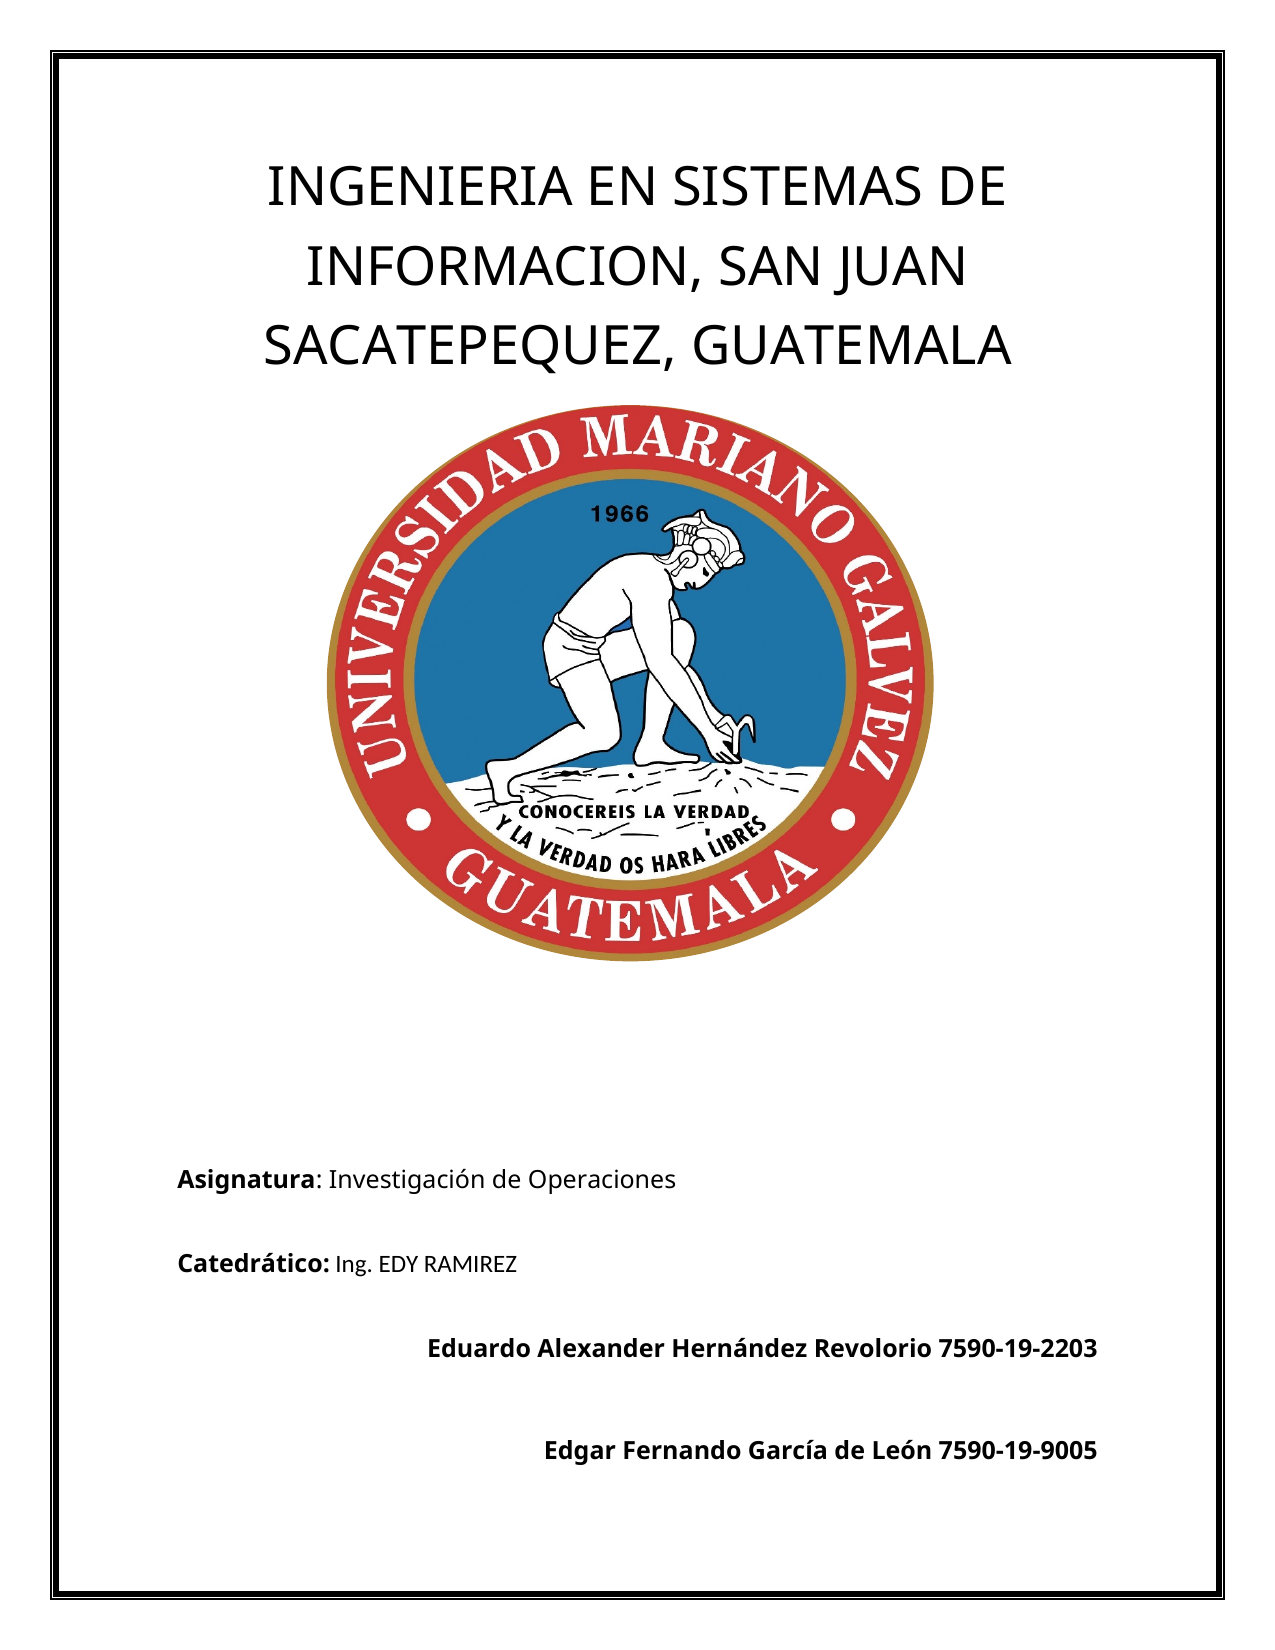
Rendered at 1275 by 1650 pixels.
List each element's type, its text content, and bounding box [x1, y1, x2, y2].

picture [326, 405, 934, 962]
text INGENIERIA EN SISTEMAS DE INFORMACION, SAN JUAN SACATEPEQUEZ, GUATEMALA [177, 147, 1098, 380]
text Catedrático: Ing. EDY RAMIREZ [177, 1246, 1098, 1280]
text Eduardo Alexander Hernández Revolorio 7590-19-2203 [177, 1331, 1098, 1365]
text Edgar Fernando García de León 7590-19-9005 [177, 1433, 1098, 1467]
text Asignatura: Investigación de Operaciones [177, 1161, 1098, 1195]
